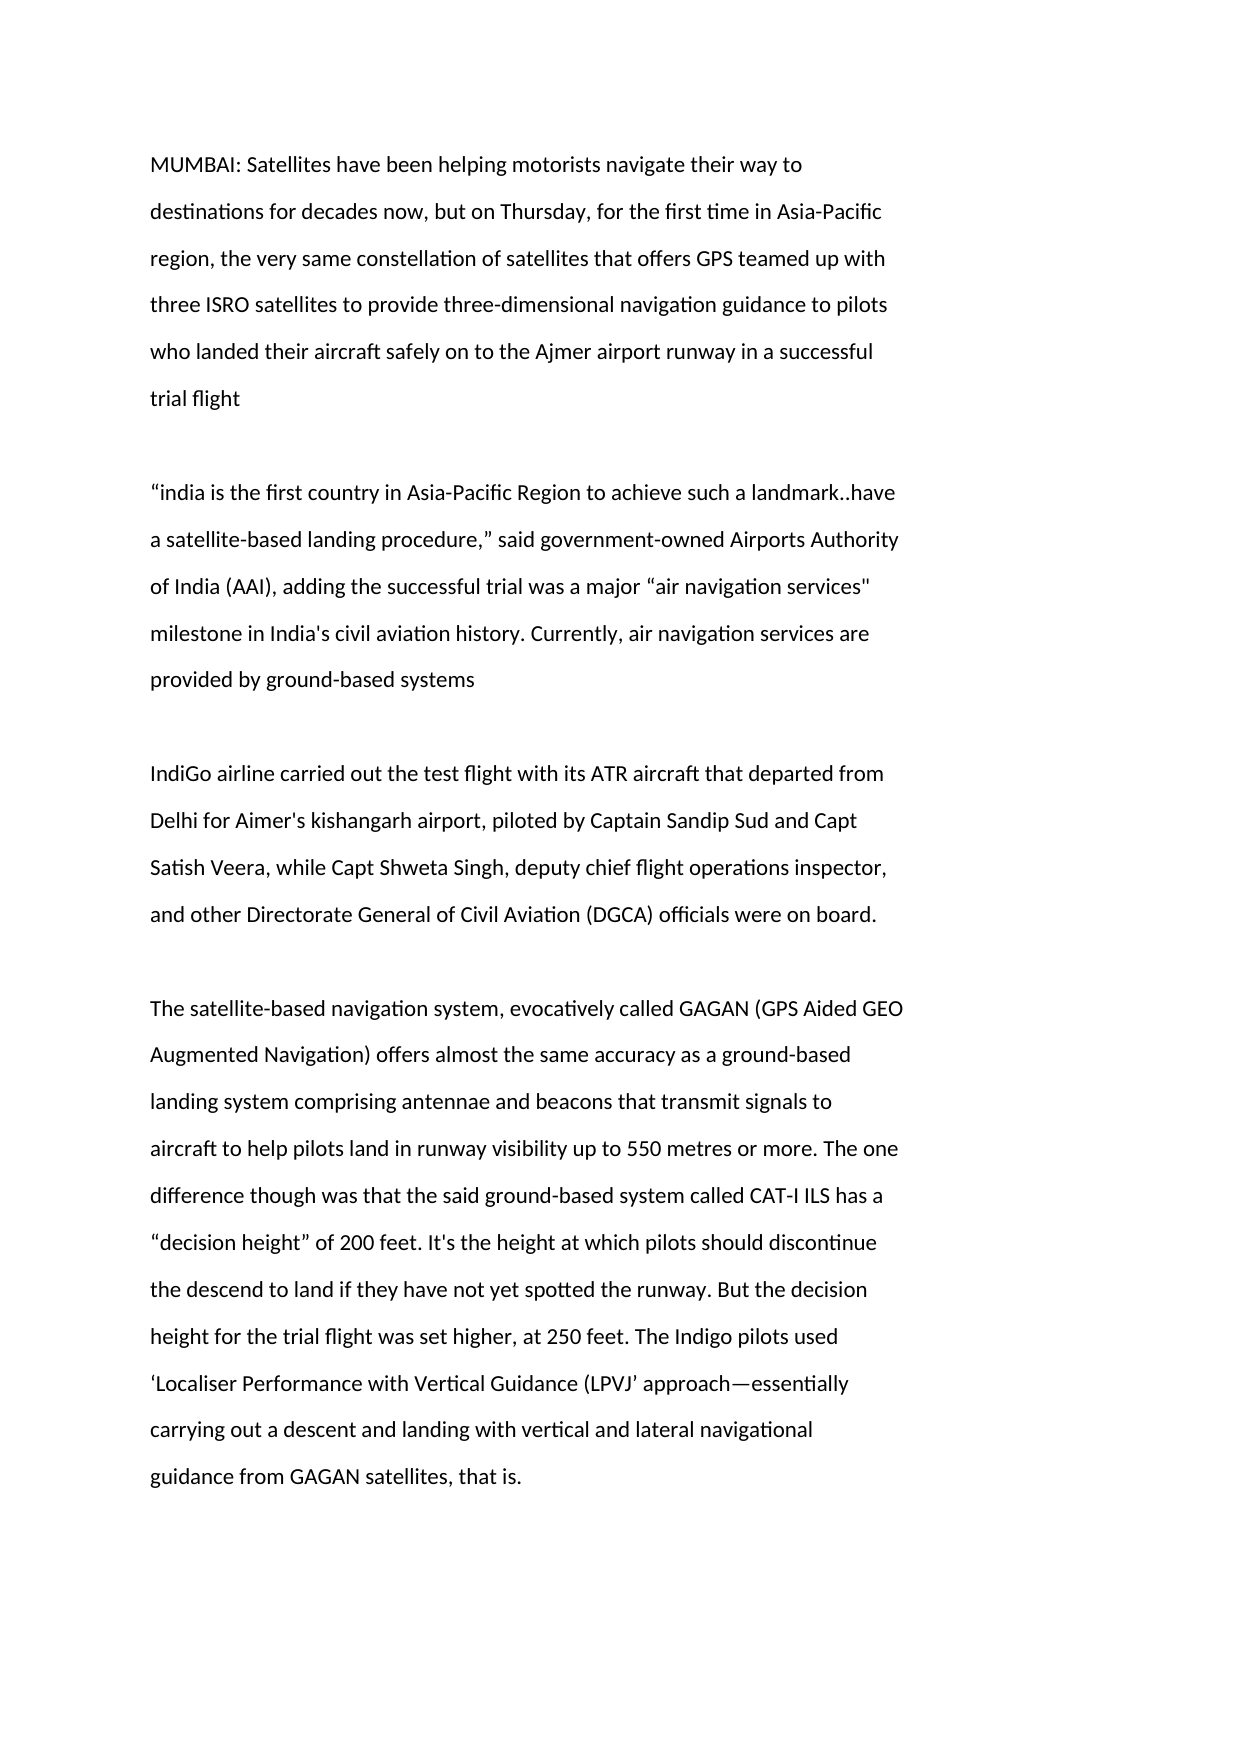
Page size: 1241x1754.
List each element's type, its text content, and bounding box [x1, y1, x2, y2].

text “india is the first country in Asia-Pacific Region to achieve such a landmark..have [150, 478, 1090, 506]
text MUMBAI: Satellites have been helping motorists navigate their way to [150, 150, 1090, 178]
text the descend to land if they have not yet spotted the runway. But the decision [150, 1275, 1090, 1303]
text Satish Veera, while Capt Shweta Singh, deputy chief flight operations inspector, [150, 853, 1090, 881]
text region, the very same constellation of satellites that offers GPS teamed up with [150, 244, 1090, 272]
text Delhi for Aimer's kishangarh airport, piloted by Captain Sandip Sud and Capt [150, 806, 1090, 834]
text of India (AAI), adding the successful trial was a major “air navigation services" [150, 572, 1090, 600]
text Augmented Navigation) offers almost the same accuracy as a ground-based [150, 1041, 1090, 1069]
text “decision height” of 200 feet. It's the height at which pilots should discontinue [150, 1228, 1090, 1256]
text aircraft to help pilots land in runway visibility up to 550 metres or more. The one [150, 1134, 1090, 1162]
text trial flight [150, 384, 1090, 412]
text destinations for decades now, but on Thursday, for the first time in Asia-Pacific [150, 197, 1090, 225]
text a satellite-based landing procedure,” said government-owned Airports Authority [150, 525, 1090, 553]
text landing system comprising antennae and beacons that transmit signals to [150, 1087, 1090, 1116]
text carrying out a descent and landing with vertical and lateral navigational [150, 1416, 1090, 1444]
text three ISRO satellites to provide three-dimensional navigation guidance to pilots [150, 291, 1090, 319]
text who landed their aircraft safely on to the Ajmer airport runway in a successful [150, 337, 1090, 366]
text ‘Localiser Performance with Vertical Guidance (LPVJ’ approach—essentially [150, 1369, 1090, 1397]
text guidance from GAGAN satellites, that is. [150, 1462, 1090, 1491]
text milestone in India's civil aviation history. Currently, air navigation services are [150, 619, 1090, 647]
text difference though was that the said ground-based system called CAT-I ILS has a [150, 1181, 1090, 1209]
text height for the trial flight was set higher, at 250 feet. The Indigo pilots used [150, 1322, 1090, 1350]
text and other Directorate General of Civil Aviation (DGCA) officials were on board. [150, 900, 1090, 928]
text IndiGo airline carried out the test flight with its ATR aircraft that departed from [150, 759, 1090, 787]
text provided by ground-based systems [150, 666, 1090, 694]
text The satellite-based navigation system, evocatively called GAGAN (GPS Aided GEO [150, 994, 1090, 1022]
